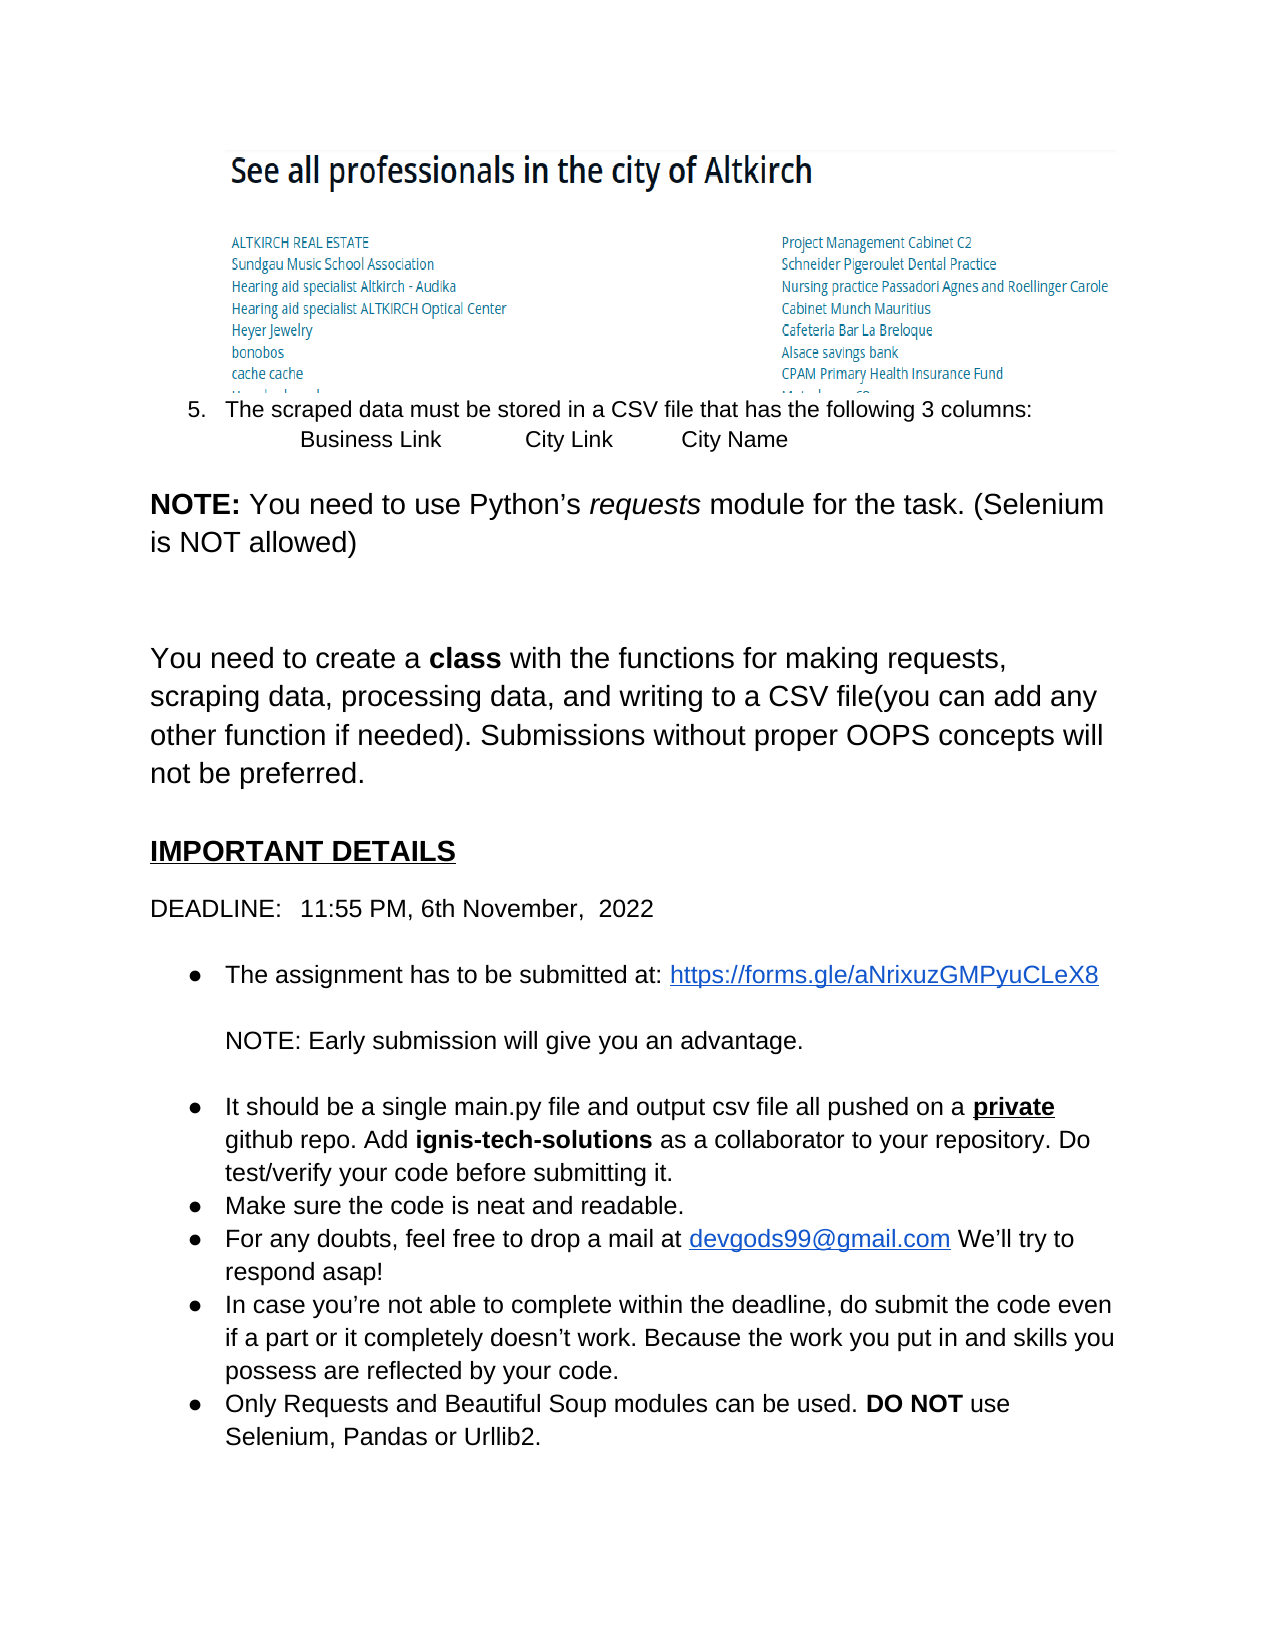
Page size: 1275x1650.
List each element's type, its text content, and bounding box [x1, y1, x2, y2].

list It should be a single main.py file and output csv file all pushed on a private github repo. Add ignis-tech-solutions as a collaborator to your repository. Do test/verify your code before submitting it. [187, 1092, 1125, 1187]
text NOTE: Early submission will give you an advantage. [225, 1026, 1125, 1055]
text IMPORTANT DETAILS [150, 833, 1125, 867]
list The assignment has to be submitted at: https://forms.gle/aNrixuzGMPyuCLeX8 [187, 960, 1125, 989]
text You need to create a class with the functions for making requests, scraping data, processing data, and writing to a CSV file(you can add any other function if needed). Submissions without proper OOPS concepts will not be preferred. [150, 641, 1125, 790]
list Make sure the code is neat and readable. [187, 1191, 1125, 1220]
list In case you’re not able to complete within the deadline, do submit the code even if a part or it completely doesn’t work. Because the work you put in and skills you possess are reflected by your code. [187, 1290, 1125, 1385]
list For any doubts, feel free to drop a mail at devgods99@gmail.com We’ll try to respond asap! [187, 1224, 1125, 1286]
text NOTE: You need to use Python’s requests module for the task. (Selenium is NOT allowed) [150, 487, 1125, 559]
text DEADLINE: 11:55 PM, 6th November, 2022 [150, 894, 1125, 923]
list Only Requests and Beautiful Soup modules can be used. DO NOT use Selenium, Pandas or Urllib2. [187, 1389, 1125, 1451]
list The scraped data must be stored in a CSV file that has the following 3 columns: Business Link City Link City Name [187, 396, 1125, 453]
picture [225, 150, 1117, 393]
